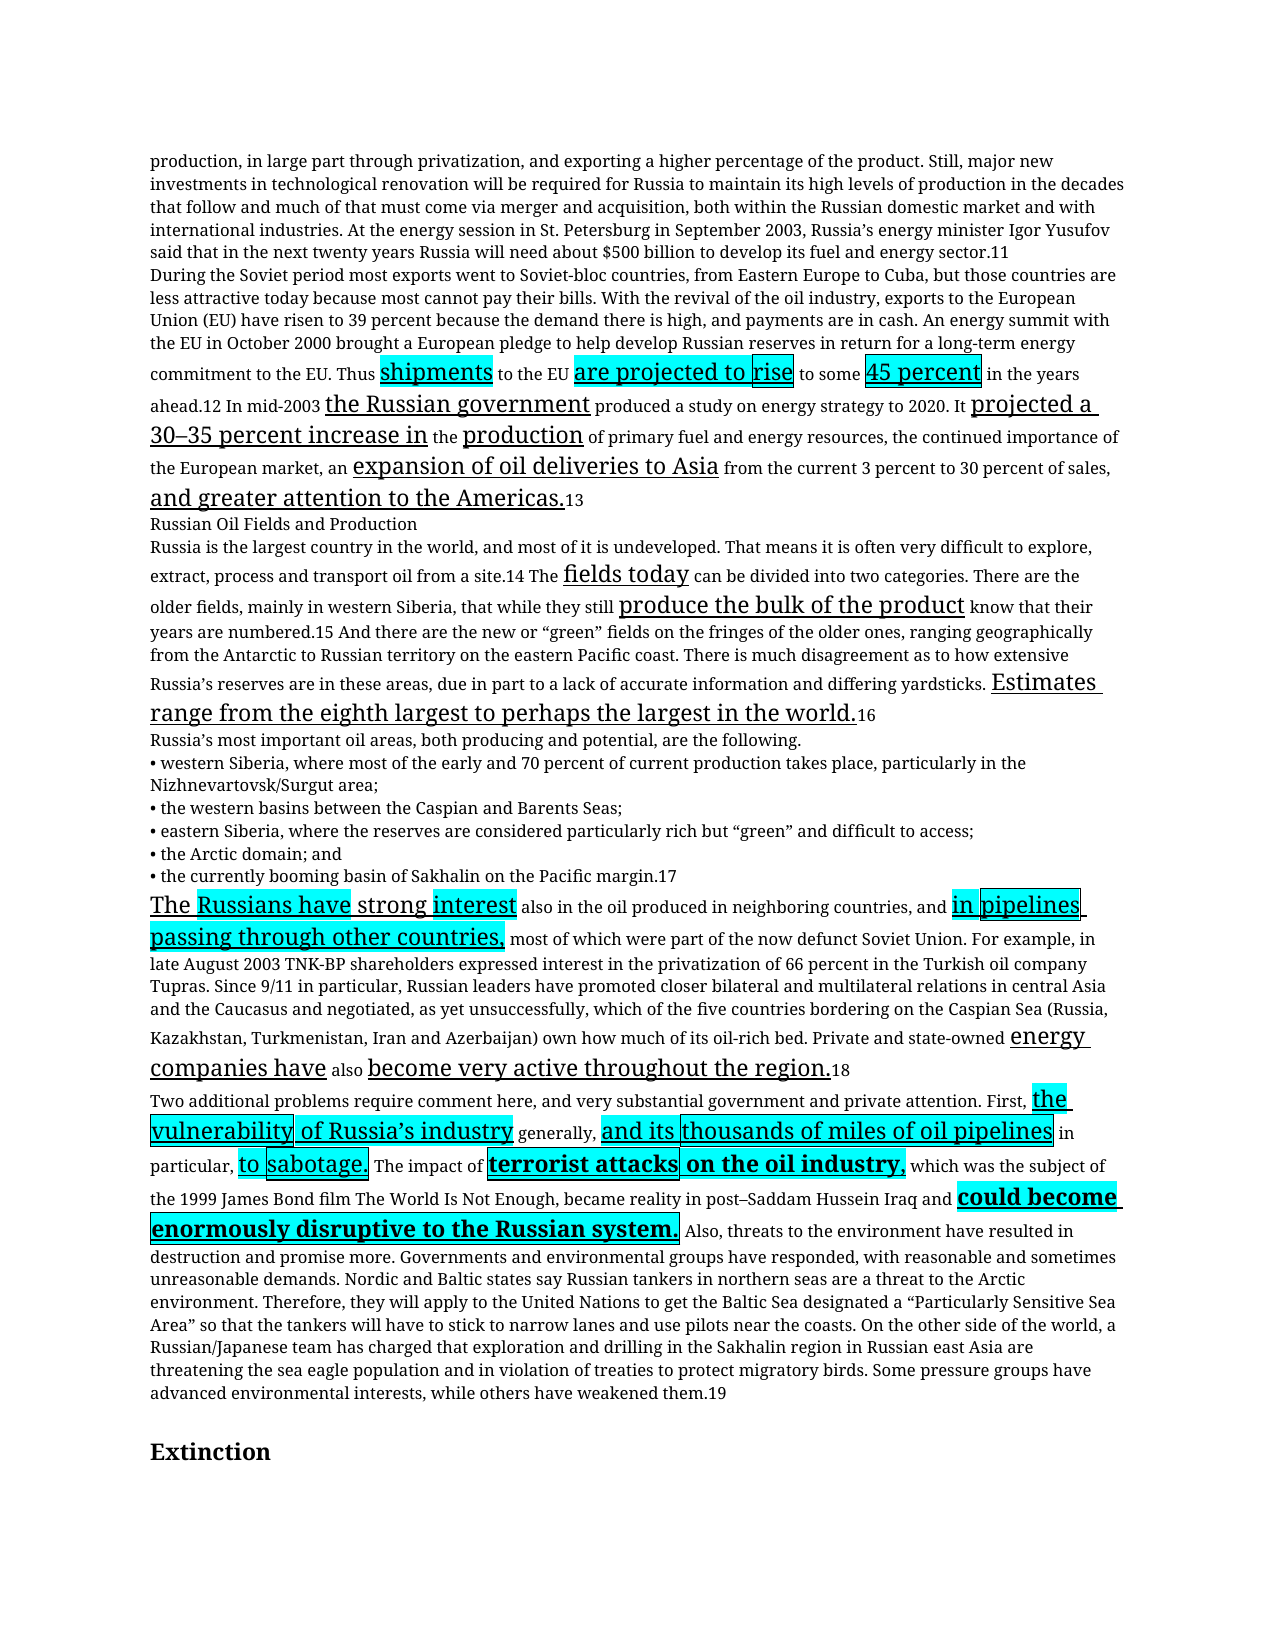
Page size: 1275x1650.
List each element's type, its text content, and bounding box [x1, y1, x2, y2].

text Extinction [150, 1435, 1125, 1467]
text Russia’s most important oil areas, both producing and potential, are the following. [150, 728, 1125, 751]
text Russian Oil Fields and Production [150, 513, 1125, 535]
text • eastern Siberia, where the reserves are considered particularly rich but “green” and difﬁcult to access; [150, 819, 1125, 842]
text • the currently booming basin of Sakhalin on the Paciﬁc margin.17 [150, 865, 1125, 887]
text • western Siberia, where most of the early and 70 percent of current production takes place, particularly in the Nizhnevartovsk/Surgut area; [150, 751, 1125, 797]
text Two additional problems require comment here, and very substantial government and private attention. First, the vulnerability of Russia’s industry generally, and its thousands of miles of oil pipelines in particular, to sabotage. The impact of terrorist attacks on the oil industry, which was the subject of the 1999 James Bond ﬁlm The World Is Not Enough, became reality in post–Saddam Hussein Iraq and could become enormously disruptive to the Russian system. Also, threats to the environment have resulted in destruction and promise more. Governments and environmental groups have responded, with reasonable and sometimes unreasonable demands. Nordic and Baltic states say Russian tankers in northern seas are a threat to the Arctic environment. Therefore, they will apply to the United Nations to get the Baltic Sea designated a “Particularly Sensitive Sea Area” so that the tankers will have to stick to narrow lanes and use pilots near the coasts. On the other side of the world, a Russian/Japanese team has charged that exploration and drilling in the Sakhalin region in Russian east Asia are threatening the sea eagle population and in violation of treaties to protect migratory birds. Some pressure groups have advanced environmental interests, while others have weakened them.19 [150, 1083, 1125, 1404]
text • the Arctic domain; and [150, 842, 1125, 865]
text • the western basins between the Caspian and Barents Seas; [150, 797, 1125, 819]
text Russia is the largest country in the world, and most of it is undeveloped. That means it is often very difﬁcult to explore, extract, process and transport oil from a site.14 The ﬁelds today can be divided into two categories. There are the older ﬁelds, mainly in western Siberia, that while they still produce the bulk of the product know that their years are numbered.15 And there are the new or “green” ﬁelds on the fringes of the older ones, ranging geographically from the Antarctic to Russian territory on the eastern Paciﬁc coast. There is much disagreement as to how extensive Russia’s reserves are in these areas, due in part to a lack of accurate information and differing yardsticks. Estimates range from the eighth largest to perhaps the largest in the world.16 [150, 535, 1125, 728]
text During the Soviet period most exports went to Soviet-bloc countries, from Eastern Europe to Cuba, but those countries are less attractive today because most cannot pay their bills. With the revival of the oil industry, exports to the European Union (EU) have risen to 39 percent because the demand there is high, and payments are in cash. An energy summit with the EU in October 2000 brought a European pledge to help develop Russian reserves in return for a long-term energy commitment to the EU. Thus shipments to the EU are projected to rise to some 45 percent in the years ahead.12 In mid-2003 the Russian government produced a study on energy strategy to 2020. It projected a 30–35 percent increase in the production of primary fuel and energy resources, the continued importance of the European market, an expansion of oil deliveries to Asia from the current 3 percent to 30 percent of sales, and greater attention to the Americas.13 [150, 263, 1125, 513]
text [150, 150, 1125, 263]
text The Russians have strong interest also in the oil produced in neighboring countries, and in pipelines passing through other countries, most of which were part of the now defunct Soviet Union. For example, in late August 2003 TNK-BP shareholders expressed interest in the privatization of 66 percent in the Turkish oil company Tupras. Since 9/11 in particular, Russian leaders have promoted closer bilateral and multilateral relations in central Asia and the Caucasus and negotiated, as yet unsuccessfully, which of the ﬁve countries bordering on the Caspian Sea (Russia, Kazakhstan, Turkmenistan, Iran and Azerbaijan) own how much of its oil-rich bed. Private and state-owned energy companies have also become very active throughout the region.18 [150, 887, 1125, 1083]
